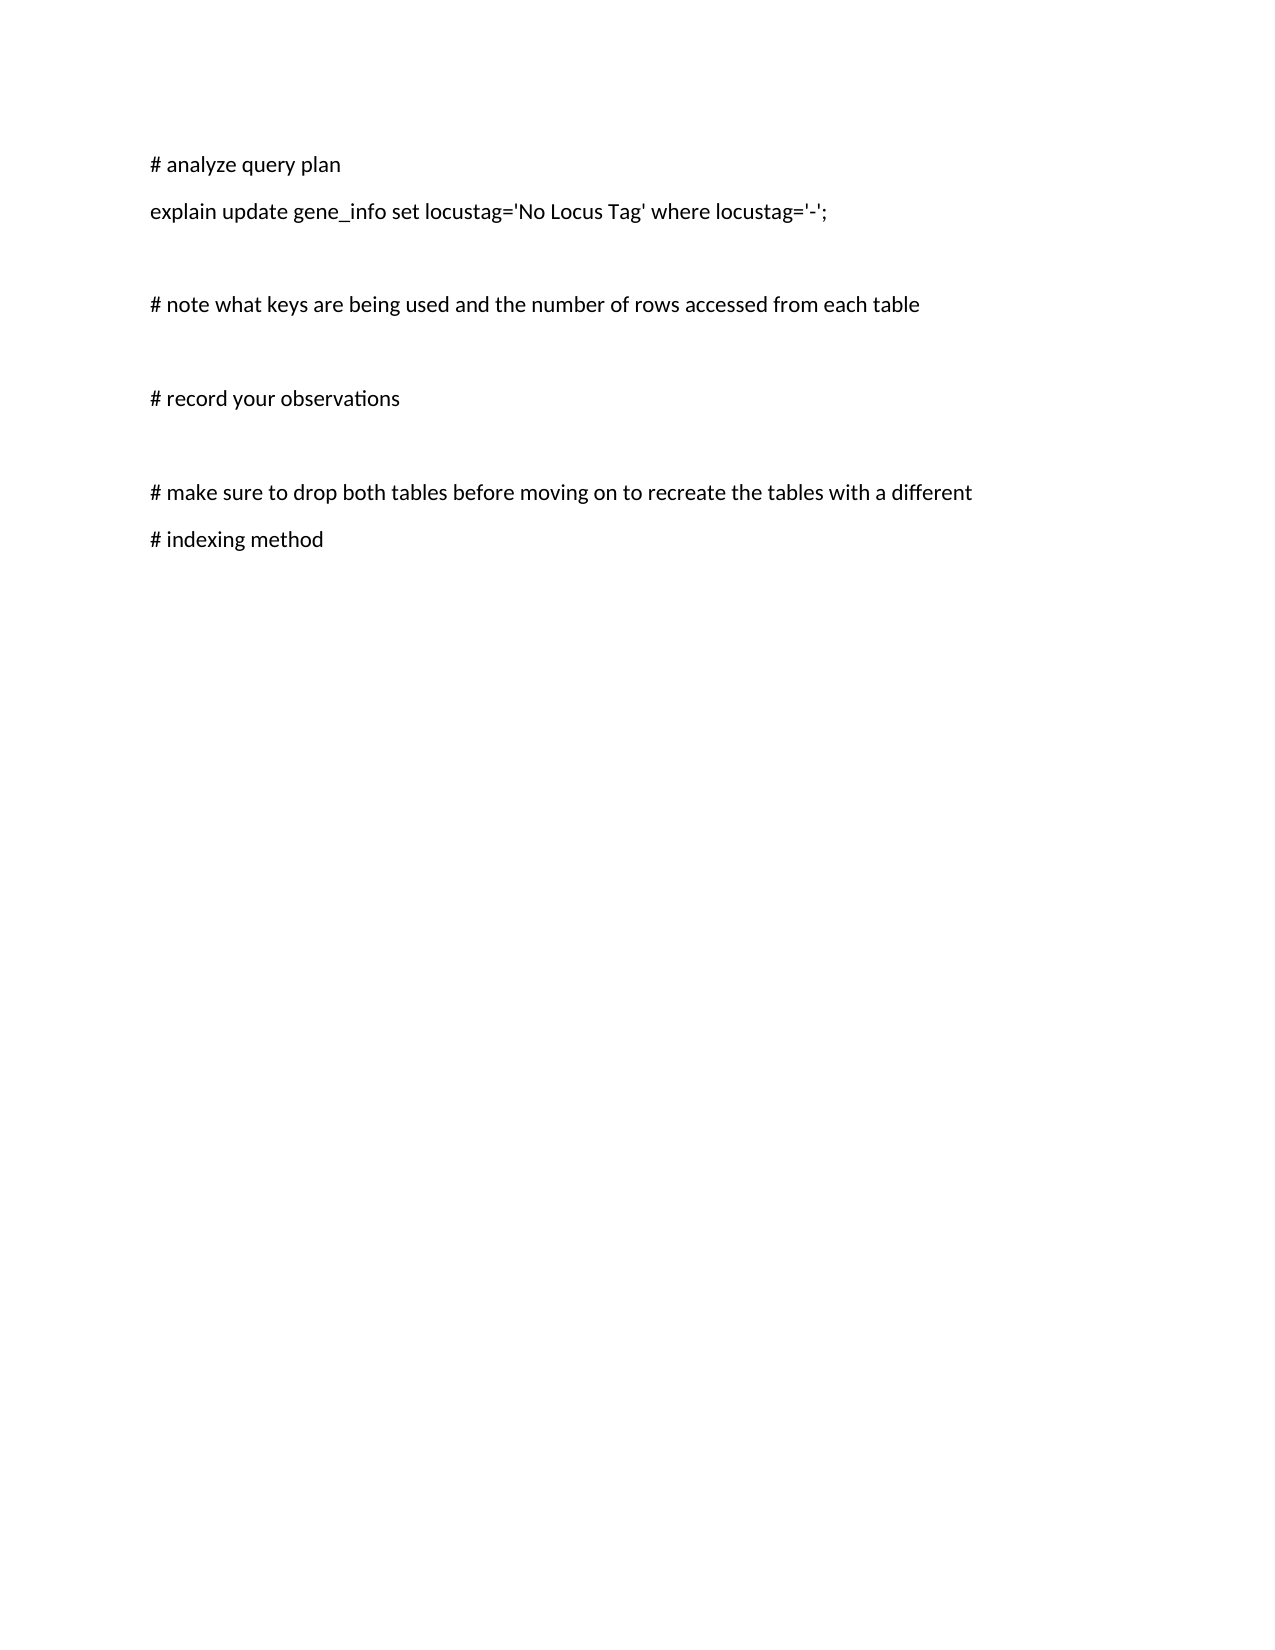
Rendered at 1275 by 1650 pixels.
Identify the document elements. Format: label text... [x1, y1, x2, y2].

text explain update gene_info set locustag='No Locus Tag' where locustag='-'; [150, 197, 1125, 225]
text # analyze query plan [150, 150, 1125, 178]
text # record your observations [150, 384, 1125, 412]
text # make sure to drop both tables before moving on to recreate the tables with a different [150, 478, 1125, 506]
text # note what keys are being used and the number of rows accessed from each table [150, 291, 1125, 319]
text # indexing method [150, 525, 1125, 553]
